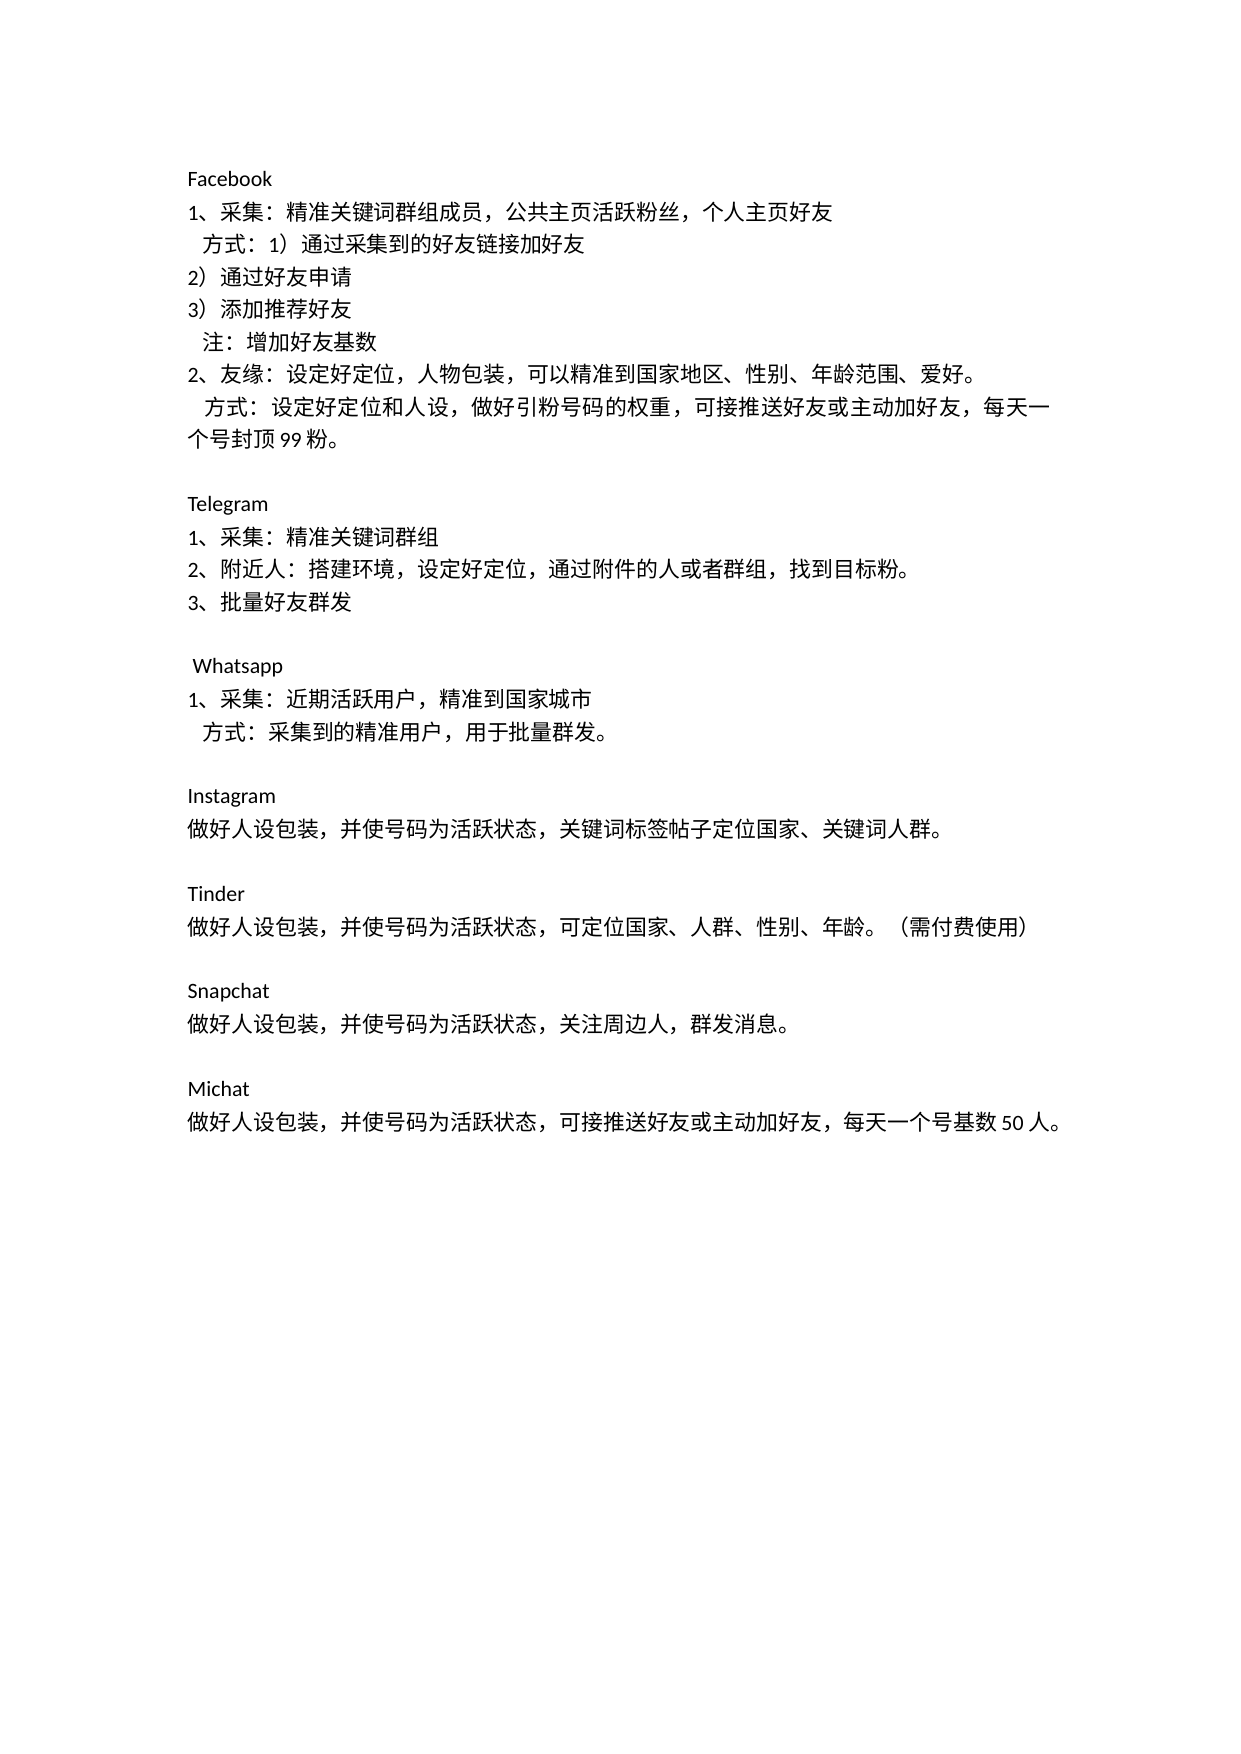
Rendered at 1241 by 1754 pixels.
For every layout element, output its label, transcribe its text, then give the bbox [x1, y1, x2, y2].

list 采集：精准关键词群组 [187, 519, 1053, 552]
list 采集：近期活跃用户，精准到国家城市 [187, 682, 1053, 714]
list 通过好友申请 [187, 259, 1053, 292]
list 方式：设定好定位和人设，做好引粉号码的权重，可接推送好友或主动加好友，每天一个号封顶99粉。 [187, 389, 1053, 454]
list 做好人设包装，并使号码为活跃状态，可定位国家、人群、性别、年龄。（需付费使用） [187, 909, 1053, 942]
list 做好人设包装，并使号码为活跃状态，关键词标签帖子定位国家、关键词人群。 [187, 812, 1053, 844]
text Instagram [187, 779, 1053, 812]
list 做好人设包装，并使号码为活跃状态，可接推送好友或主动加好友，每天一个号基数50人。 [187, 1104, 1053, 1137]
list 添加推荐好友 [187, 292, 1053, 324]
list Tinder [187, 877, 1053, 909]
list 3、批量好友群发 [187, 584, 1053, 617]
list 方式：1）通过采集到的好友链接加好友 [187, 227, 1053, 259]
list 附近人：搭建环境，设定好定位，通过附件的人或者群组，找到目标粉。 [187, 552, 1053, 584]
list 注：增加好友基数 [187, 324, 1053, 357]
list 友缘：设定好定位，人物包装，可以精准到国家地区、性别、年龄范围、爱好。 [187, 357, 1053, 389]
text Telegram [187, 487, 1053, 519]
text 做好人设包装，并使号码为活跃状态，关注周边人，群发消息。 [187, 1007, 1053, 1039]
list 采集：精准关键词群组成员，公共主页活跃粉丝，个人主页好友 [187, 194, 1053, 227]
list 方式：采集到的精准用户，用于批量群发。 [187, 714, 1053, 747]
text Facebook [187, 162, 1053, 194]
text Whatsapp [187, 649, 1053, 682]
text Michat [187, 1072, 1053, 1104]
text Snapchat [187, 974, 1053, 1007]
